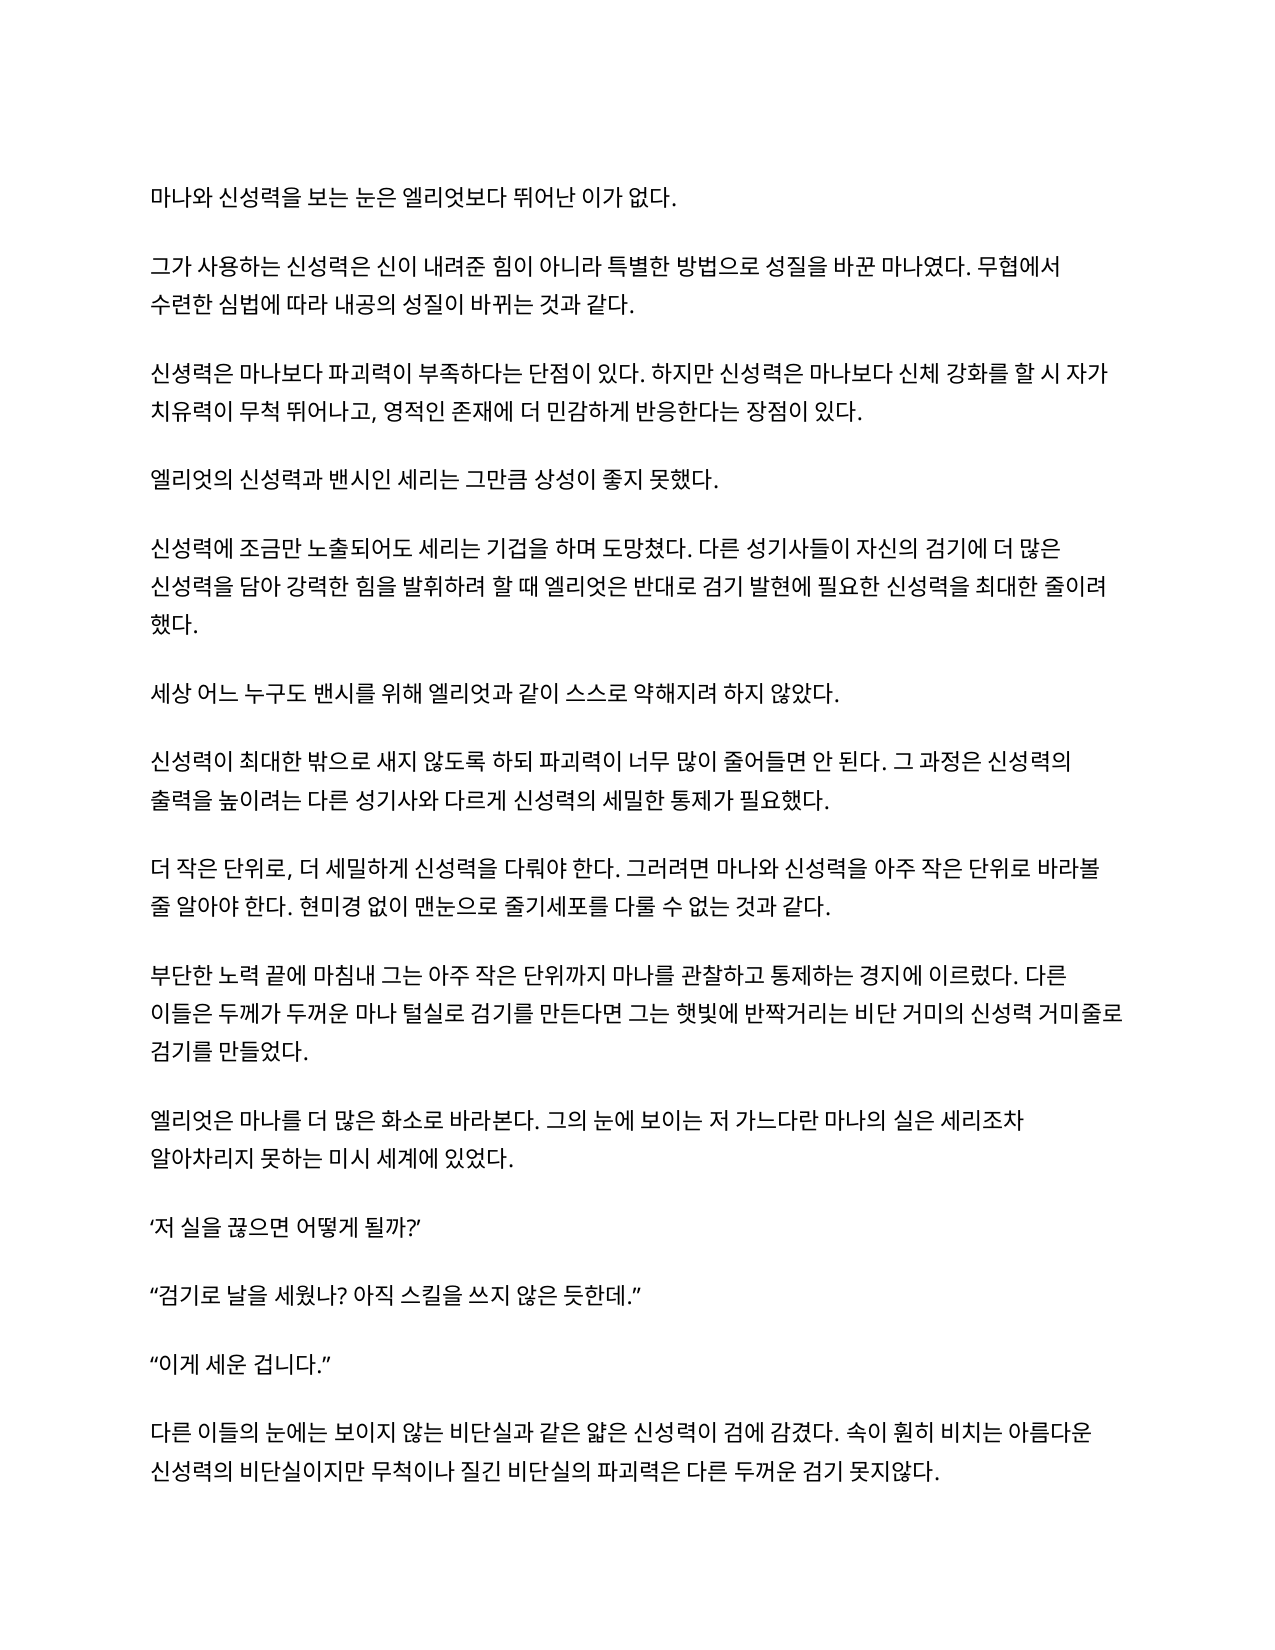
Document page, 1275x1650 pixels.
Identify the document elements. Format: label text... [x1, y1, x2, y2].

text 다른 이들의 눈에는 보이지 않는 비단실과 같은 얇은 신성력이 검에 감겼다. 속이 훤히 비치는 아름다운 신성력의 비단실이지만 무척이나 질긴 비단실의 파괴력은 다른 두꺼운 검기 못지않다. [150, 1415, 1125, 1487]
text 부단한 노력 끝에 마침내 그는 아주 작은 단위까지 마나를 관찰하고 통제하는 경지에 이르렀다. 다른 이들은 두께가 두꺼운 마나 털실로 검기를 만든다면 그는 햇빛에 반짝거리는 비단 거미의 신성력 거미줄로 검기를 만들었다. [150, 958, 1125, 1067]
text 엘리엇의 신성력과 밴시인 세리는 그만큼 상성이 좋지 못했다. [150, 462, 1125, 496]
text ‘저 실을 끊으면 어떻게 될까?’ [150, 1209, 1125, 1243]
text 엘리엇은 마나를 더 많은 화소로 바라본다. 그의 눈에 보이는 저 가느다란 마나의 실은 세리조차 알아차리지 못하는 미시 세계에 있었다. [150, 1103, 1125, 1174]
text 마나와 신성력을 보는 눈은 엘리엇보다 뛰어난 이가 없다. [150, 180, 1125, 213]
text “검기로 날을 세웠나? 아직 스킬을 쓰지 않은 듯한데.” [150, 1278, 1125, 1311]
text 더 작은 단위로, 더 세밀하게 신성력을 다뤄야 한다. 그러려면 마나와 신성력을 아주 작은 단위로 바라볼 줄 알아야 한다. 현미경 없이 맨눈으로 줄기세포를 다룰 수 없는 것과 같다. [150, 851, 1125, 923]
text 신성력에 조금만 노출되어도 세리는 기겁을 하며 도망쳤다. 다른 성기사들이 자신의 검기에 더 많은 신성력을 담아 강력한 힘을 발휘하려 할 때 엘리엇은 반대로 검기 발현에 필요한 신성력을 최대한 줄이려 했다. [150, 531, 1125, 641]
text 신성력이 최대한 밖으로 새지 않도록 하되 파괴력이 너무 많이 줄어들면 안 된다. 그 과정은 신성력의 출력을 높이려는 다른 성기사와 다르게 신성력의 세밀한 통제가 필요했다. [150, 744, 1125, 816]
text 그가 사용하는 신성력은 신이 내려준 힘이 아니라 특별한 방법으로 성질을 바꾼 마나였다. 무협에서 수련한 심법에 따라 내공의 성질이 바뀌는 것과 같다. [150, 249, 1125, 320]
text 신셩력은 마나보다 파괴력이 부족하다는 단점이 있다. 하지만 신성력은 마나보다 신체 강화를 할 시 자가 치유력이 무척 뛰어나고, 영적인 존재에 더 민감하게 반응한다는 장점이 있다. [150, 356, 1125, 427]
text “이게 세운 겁니다.” [150, 1347, 1125, 1380]
text 세상 어느 누구도 밴시를 위해 엘리엇과 같이 스스로 약해지려 하지 않았다. [150, 676, 1125, 709]
